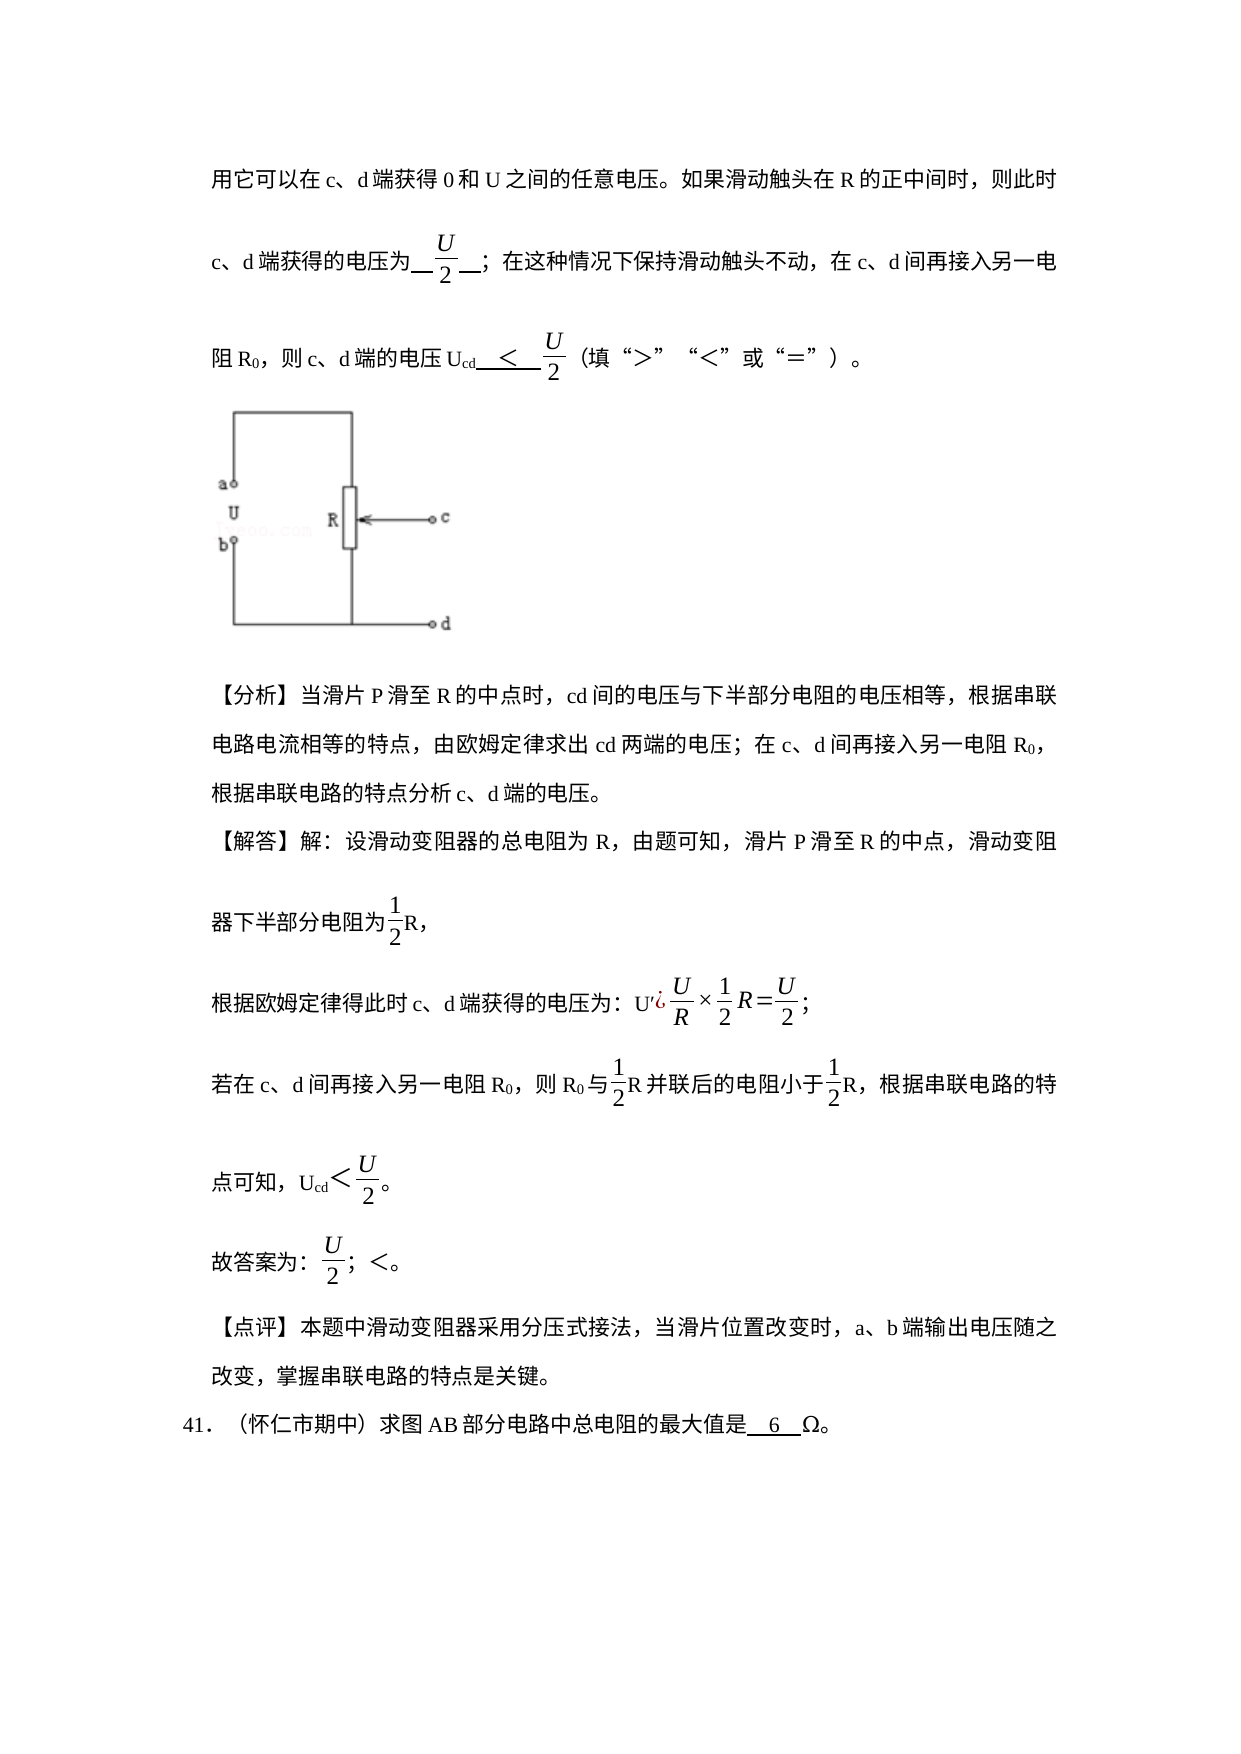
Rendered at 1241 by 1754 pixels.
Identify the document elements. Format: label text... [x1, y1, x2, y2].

text 41．（怀仁市期中）求图AB部分电路中总电阻的最大值是 6 Ω。 [183, 1407, 1058, 1439]
text 【分析】当滑片P滑至R的中点时，cd间的电压与下半部分电阻的电压相等，根据串联电路电流相等的特点，由欧姆定律求出cd两端的电压；在c、d间再接入另一电阻R0，根据串联电路的特点分析c、d端的电压。 [211, 678, 1058, 808]
text 【点评】本题中滑动变阻器采用分压式接法，当滑片位置改变时，a、b端输出电压随之改变，掌握串联电路的特点是关键。 [211, 1309, 1058, 1391]
text 根据欧姆定律得此时c、d端获得的电压为：U′； [211, 969, 1058, 1034]
text 【解答】解：设滑动变阻器的总电阻为R，由题可知，滑片P滑至R的中点，滑动变阻器下半部分电阻为R， [211, 824, 1058, 954]
text 故答案为：；＜。 [211, 1229, 1058, 1294]
picture [211, 405, 457, 635]
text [183, 162, 1058, 389]
text 若在c、d间再接入另一电阻R0，则R0与R并联后的电阻小于R，根据串联电路的特点可知，Ucd。 [211, 1050, 1058, 1213]
